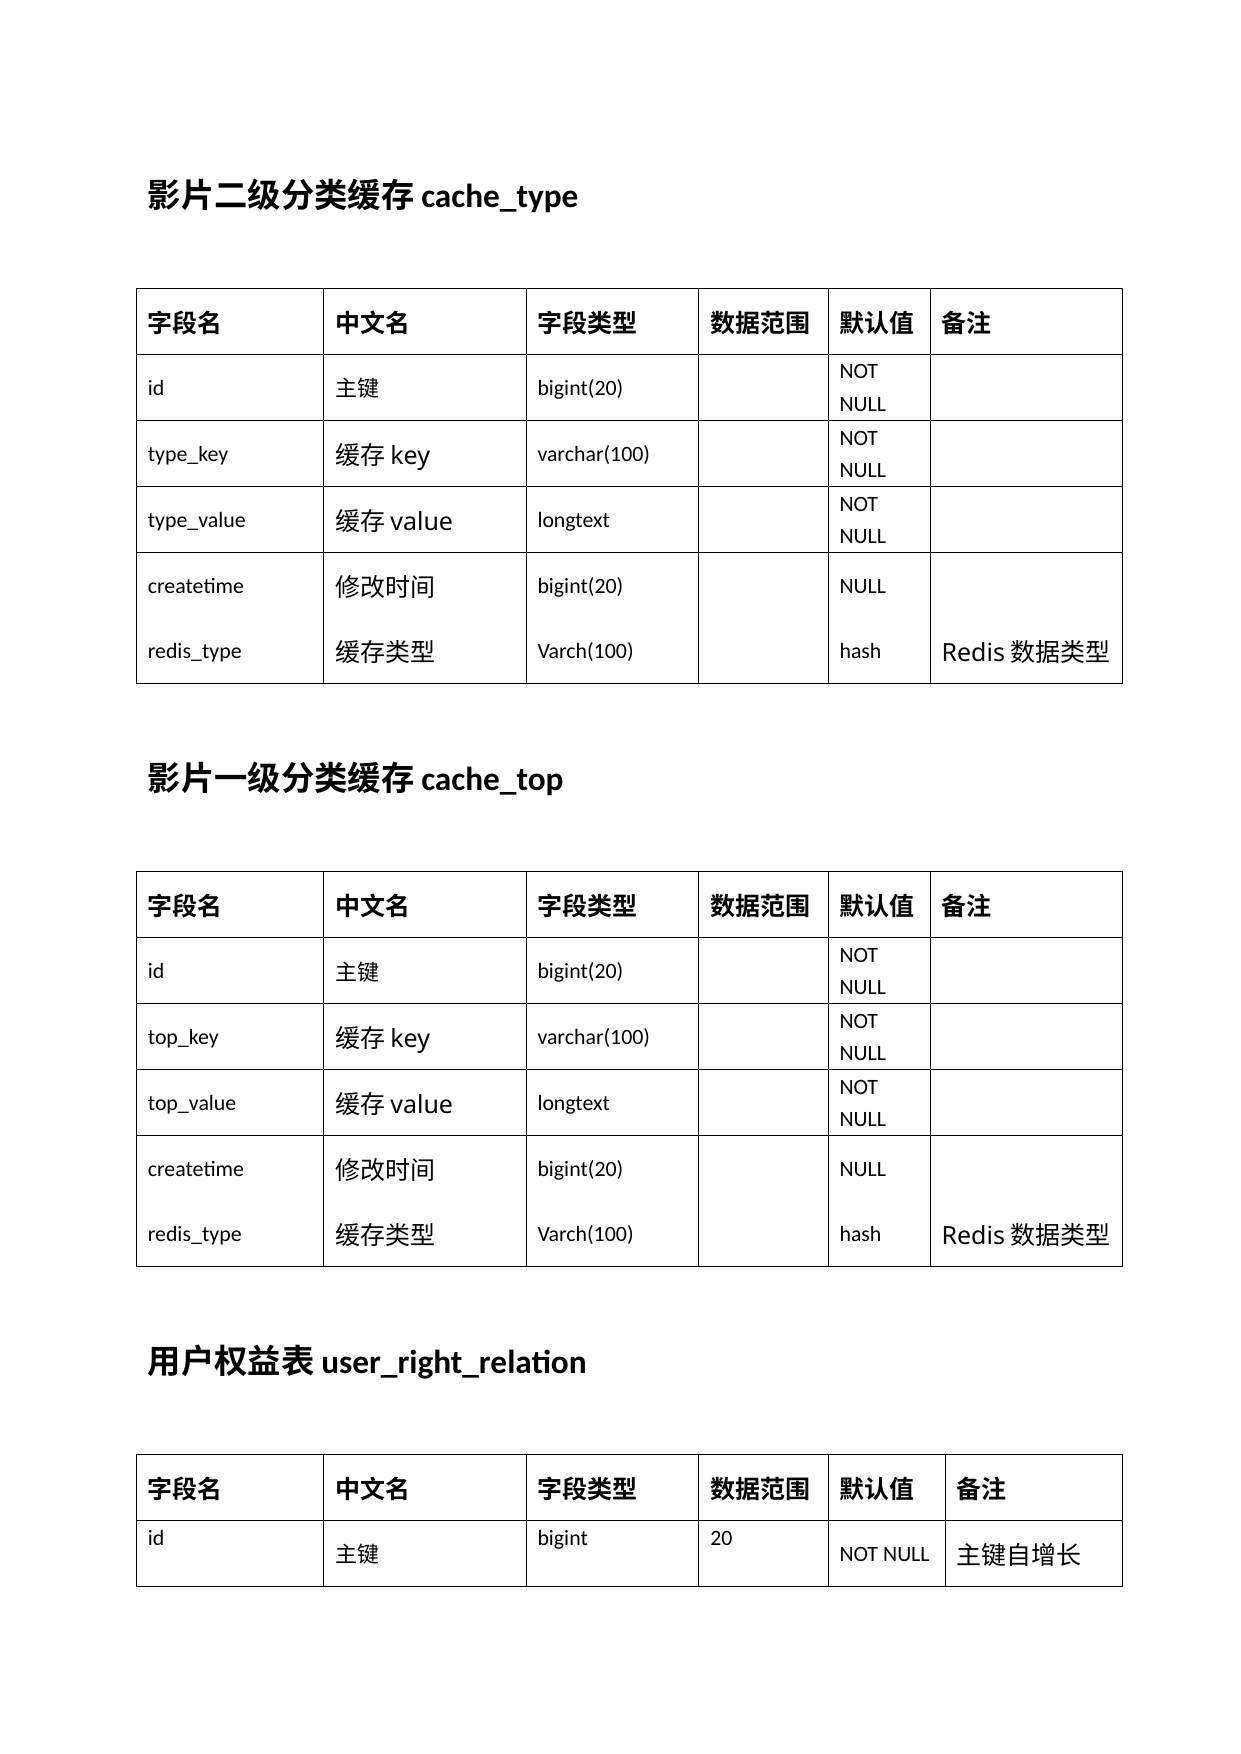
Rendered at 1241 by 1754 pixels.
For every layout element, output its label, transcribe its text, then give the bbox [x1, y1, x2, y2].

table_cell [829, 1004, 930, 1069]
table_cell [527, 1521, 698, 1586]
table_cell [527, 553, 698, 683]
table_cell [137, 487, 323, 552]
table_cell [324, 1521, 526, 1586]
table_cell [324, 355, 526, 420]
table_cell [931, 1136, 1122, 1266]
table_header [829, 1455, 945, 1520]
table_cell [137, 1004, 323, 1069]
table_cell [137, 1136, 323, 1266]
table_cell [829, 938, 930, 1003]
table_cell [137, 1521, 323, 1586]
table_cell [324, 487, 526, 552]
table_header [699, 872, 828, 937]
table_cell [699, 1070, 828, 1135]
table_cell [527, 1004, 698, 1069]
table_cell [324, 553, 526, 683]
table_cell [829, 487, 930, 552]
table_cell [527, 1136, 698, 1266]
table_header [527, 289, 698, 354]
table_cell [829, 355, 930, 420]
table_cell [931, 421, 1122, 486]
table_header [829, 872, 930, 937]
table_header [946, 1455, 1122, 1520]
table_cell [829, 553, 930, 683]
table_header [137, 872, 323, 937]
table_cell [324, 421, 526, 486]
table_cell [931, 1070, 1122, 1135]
subtitle 影片二级分类缓存cache_type [148, 161, 1122, 226]
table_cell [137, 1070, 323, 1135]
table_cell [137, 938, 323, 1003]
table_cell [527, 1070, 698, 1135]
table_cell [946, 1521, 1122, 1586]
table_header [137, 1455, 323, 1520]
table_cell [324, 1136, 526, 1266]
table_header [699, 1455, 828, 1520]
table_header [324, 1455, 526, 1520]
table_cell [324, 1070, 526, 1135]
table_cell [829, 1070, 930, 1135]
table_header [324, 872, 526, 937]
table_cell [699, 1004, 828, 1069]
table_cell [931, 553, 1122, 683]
subtitle 影片一级分类缓存cache_top [148, 743, 1122, 808]
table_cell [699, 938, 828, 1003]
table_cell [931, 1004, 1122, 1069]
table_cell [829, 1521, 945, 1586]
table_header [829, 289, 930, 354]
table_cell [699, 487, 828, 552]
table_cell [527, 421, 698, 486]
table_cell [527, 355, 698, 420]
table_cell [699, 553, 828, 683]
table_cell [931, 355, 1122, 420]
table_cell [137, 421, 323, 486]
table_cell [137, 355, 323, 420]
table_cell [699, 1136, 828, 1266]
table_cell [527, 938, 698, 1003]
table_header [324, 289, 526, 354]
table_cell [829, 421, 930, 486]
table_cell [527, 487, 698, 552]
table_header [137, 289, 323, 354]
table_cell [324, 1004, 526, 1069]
subtitle 用户权益表user_right_relation [148, 1327, 1122, 1392]
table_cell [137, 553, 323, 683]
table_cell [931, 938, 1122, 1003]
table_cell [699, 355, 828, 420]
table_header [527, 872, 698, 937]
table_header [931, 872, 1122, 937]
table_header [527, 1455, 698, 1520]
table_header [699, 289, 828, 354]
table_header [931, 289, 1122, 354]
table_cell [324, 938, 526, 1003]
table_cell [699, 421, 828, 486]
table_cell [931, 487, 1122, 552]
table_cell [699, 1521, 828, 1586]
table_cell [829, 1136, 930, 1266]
